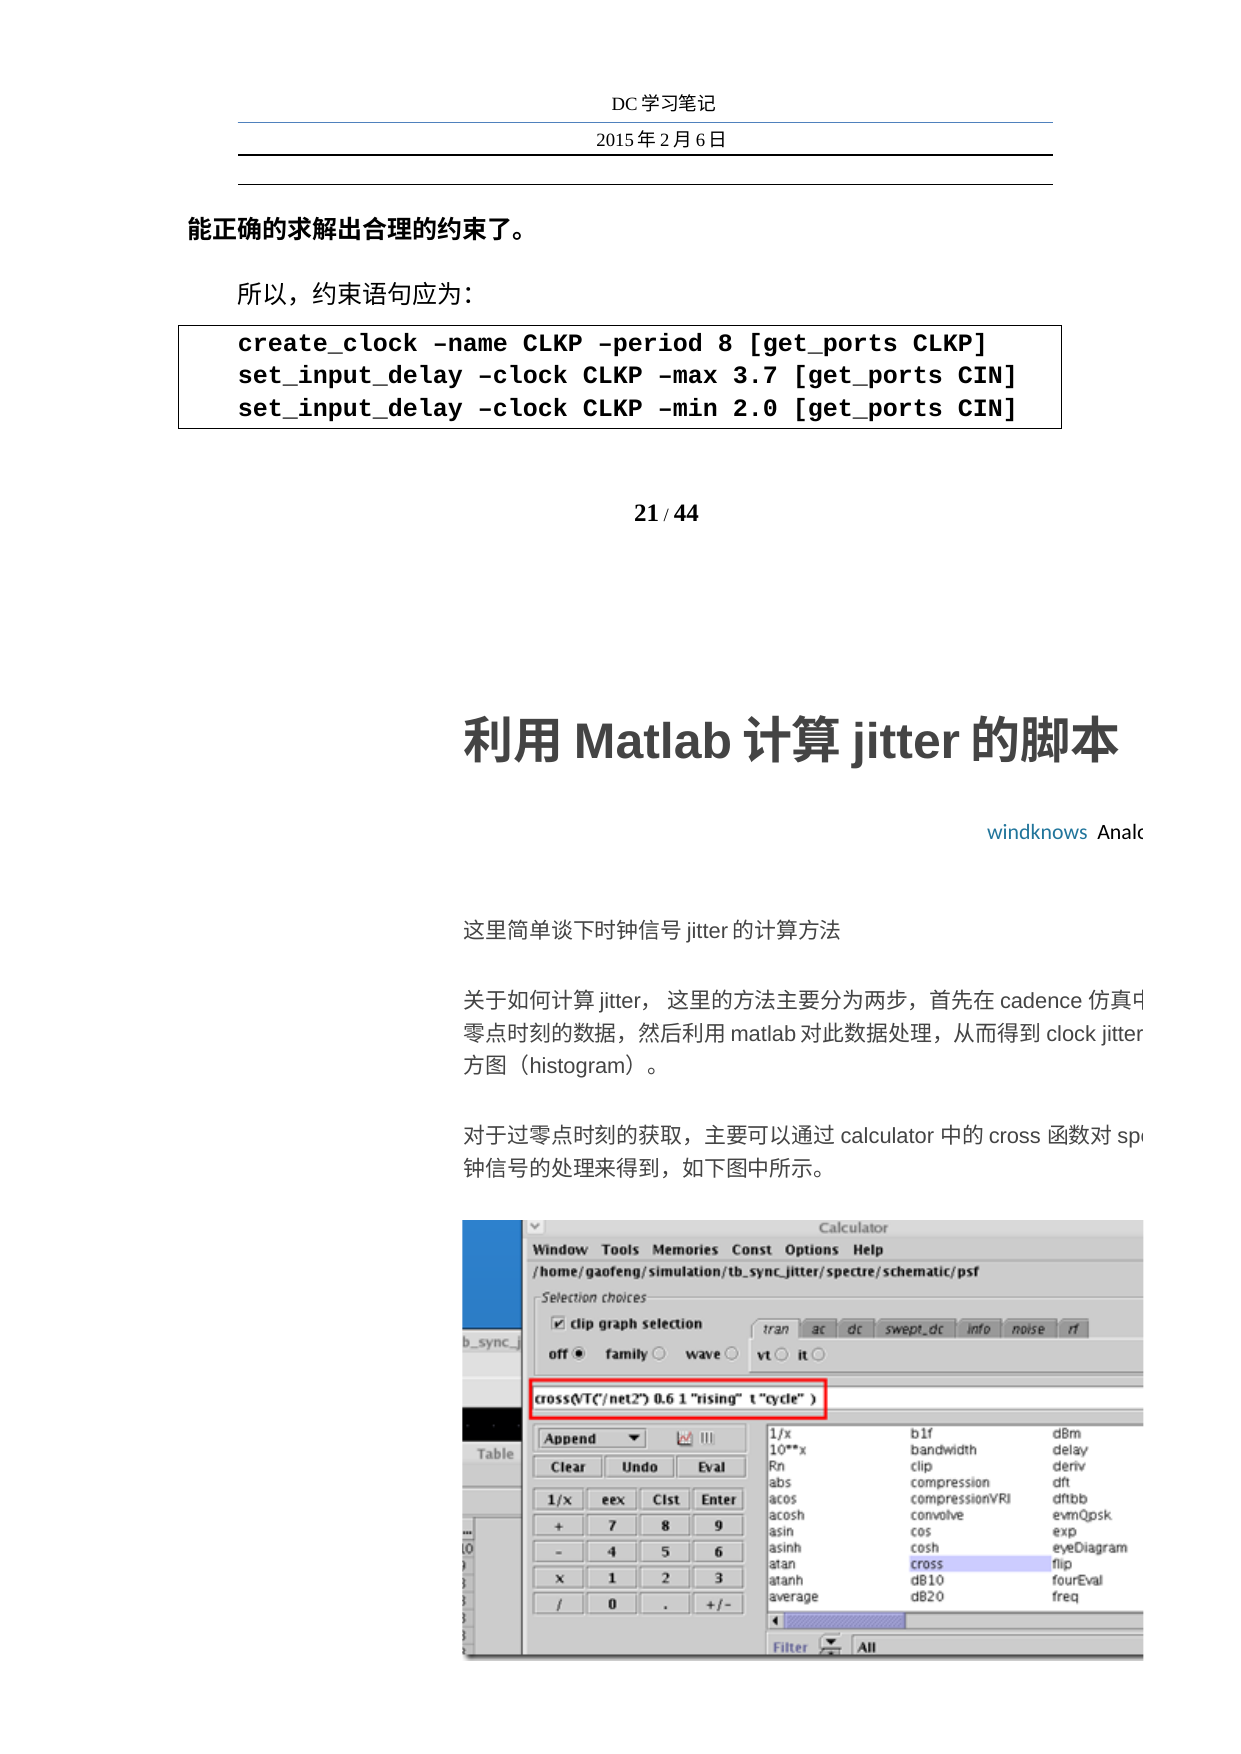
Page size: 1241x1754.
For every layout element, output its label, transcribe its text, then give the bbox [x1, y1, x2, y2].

text create_clock –name CLKP –period 8 [get_ports CLKP] [179, 326, 1061, 361]
text 所以，约束语句应为： [187, 260, 1053, 325]
text set_input_delay –clock CLKP –max 3.7 [get_ports CIN] [187, 361, 1053, 390]
text set_input_delay –clock CLKP –min 2.0 [get_ports CIN] [179, 390, 1061, 428]
text 解题方法：谨记一点，根据寄存器到寄存器模型，是外部寄存器CLK端到设计输入端口的延迟造成了输入端口相对于其对应时钟的波形时序。所以，在思考指标时，只要考虑什么样的外部延迟才会带来SPEC中规定的时序关系就能正确的求解出合理的约束了。 [187, 195, 1053, 260]
